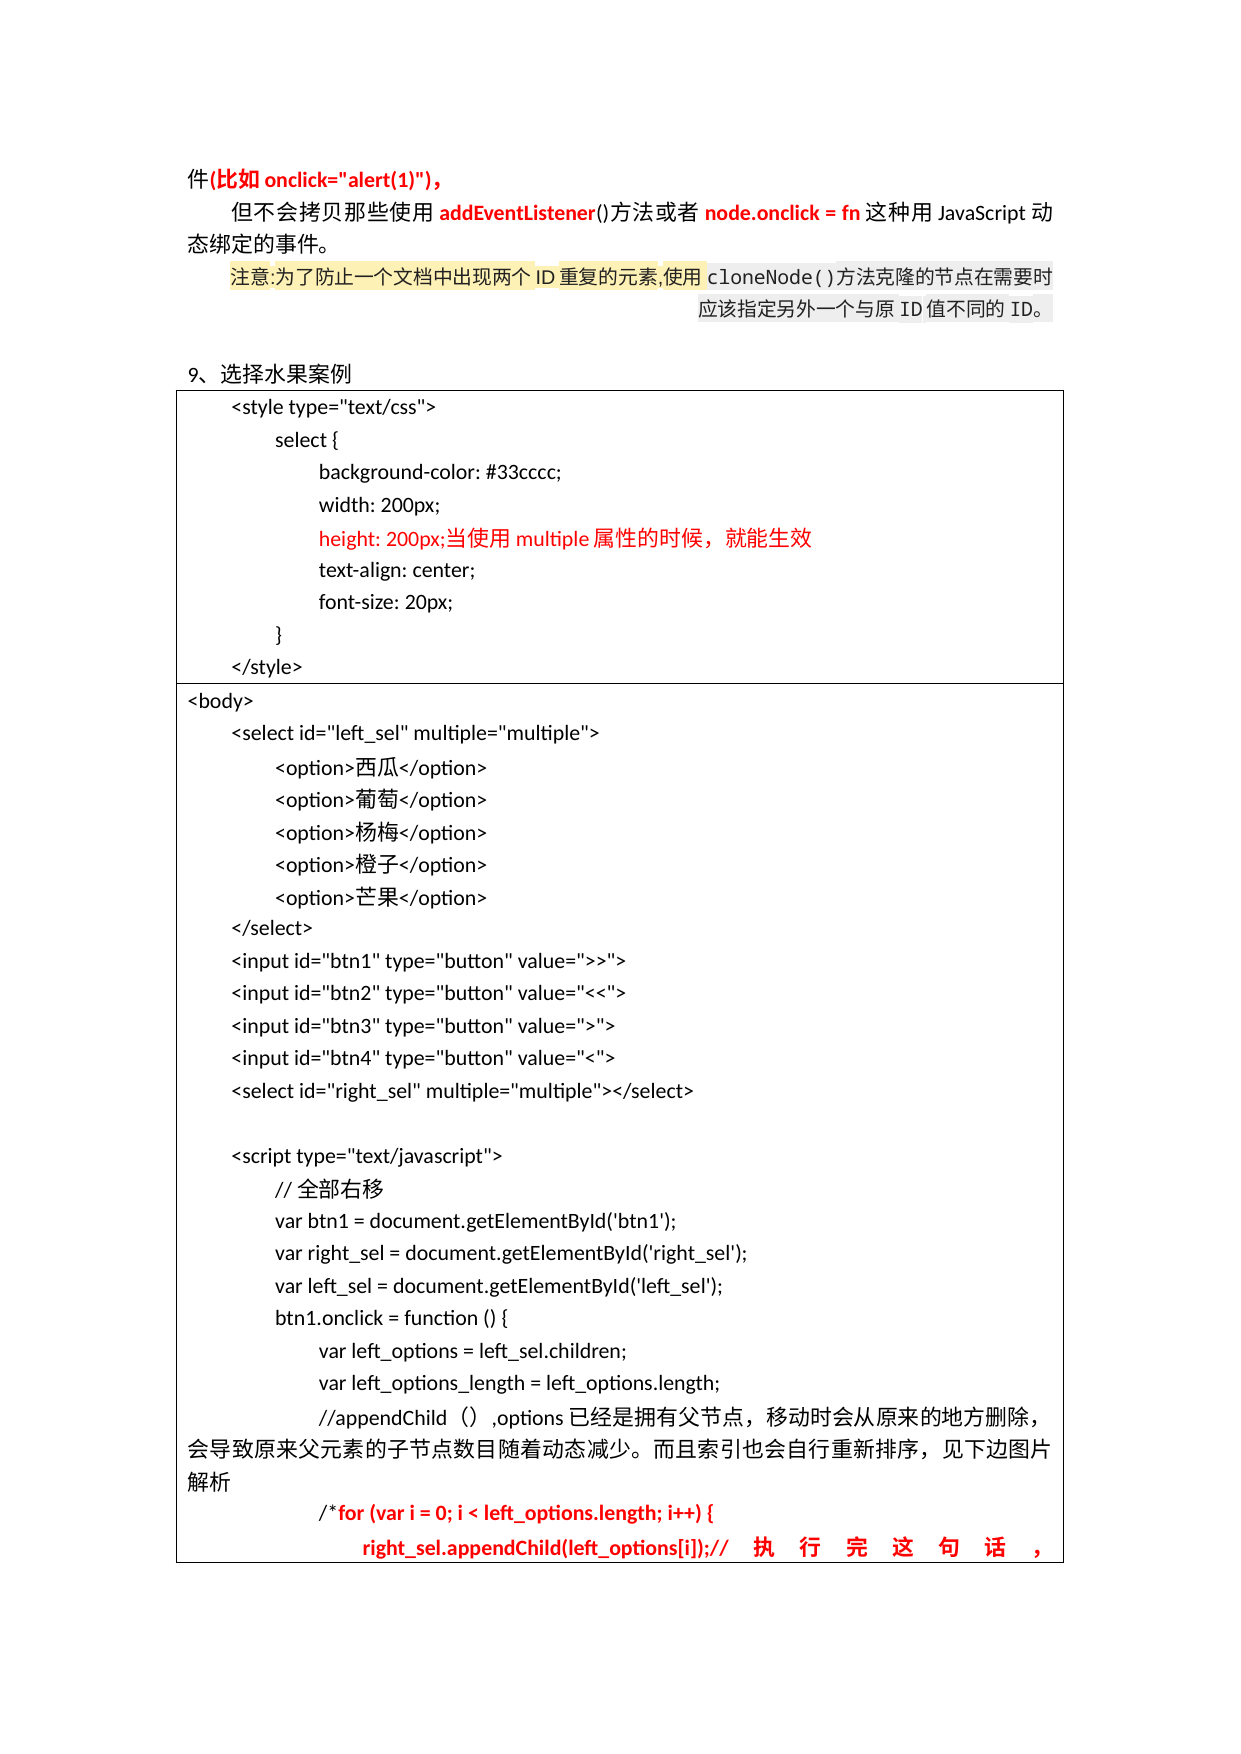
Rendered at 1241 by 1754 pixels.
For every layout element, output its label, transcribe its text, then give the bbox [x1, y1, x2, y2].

text 克隆一个元素节点会拷贝它所有的属性以及属性值，当然也就包括了属性上绑定的事件(比如onclick="alert(1)")， [187, 162, 1053, 194]
text 9、选择水果案例 [187, 357, 1053, 389]
text 但不会拷贝那些使用addEventListener()方法或者node.onclick = fn这种用JavaScript动态绑定的事件。 [187, 194, 1053, 259]
text 注意:为了防止一个文档中出现两个ID重复的元素,使用cloneNode()方法克隆的节点在需要时应该指定另外一个与原ID值不同的ID。 [187, 259, 1053, 324]
